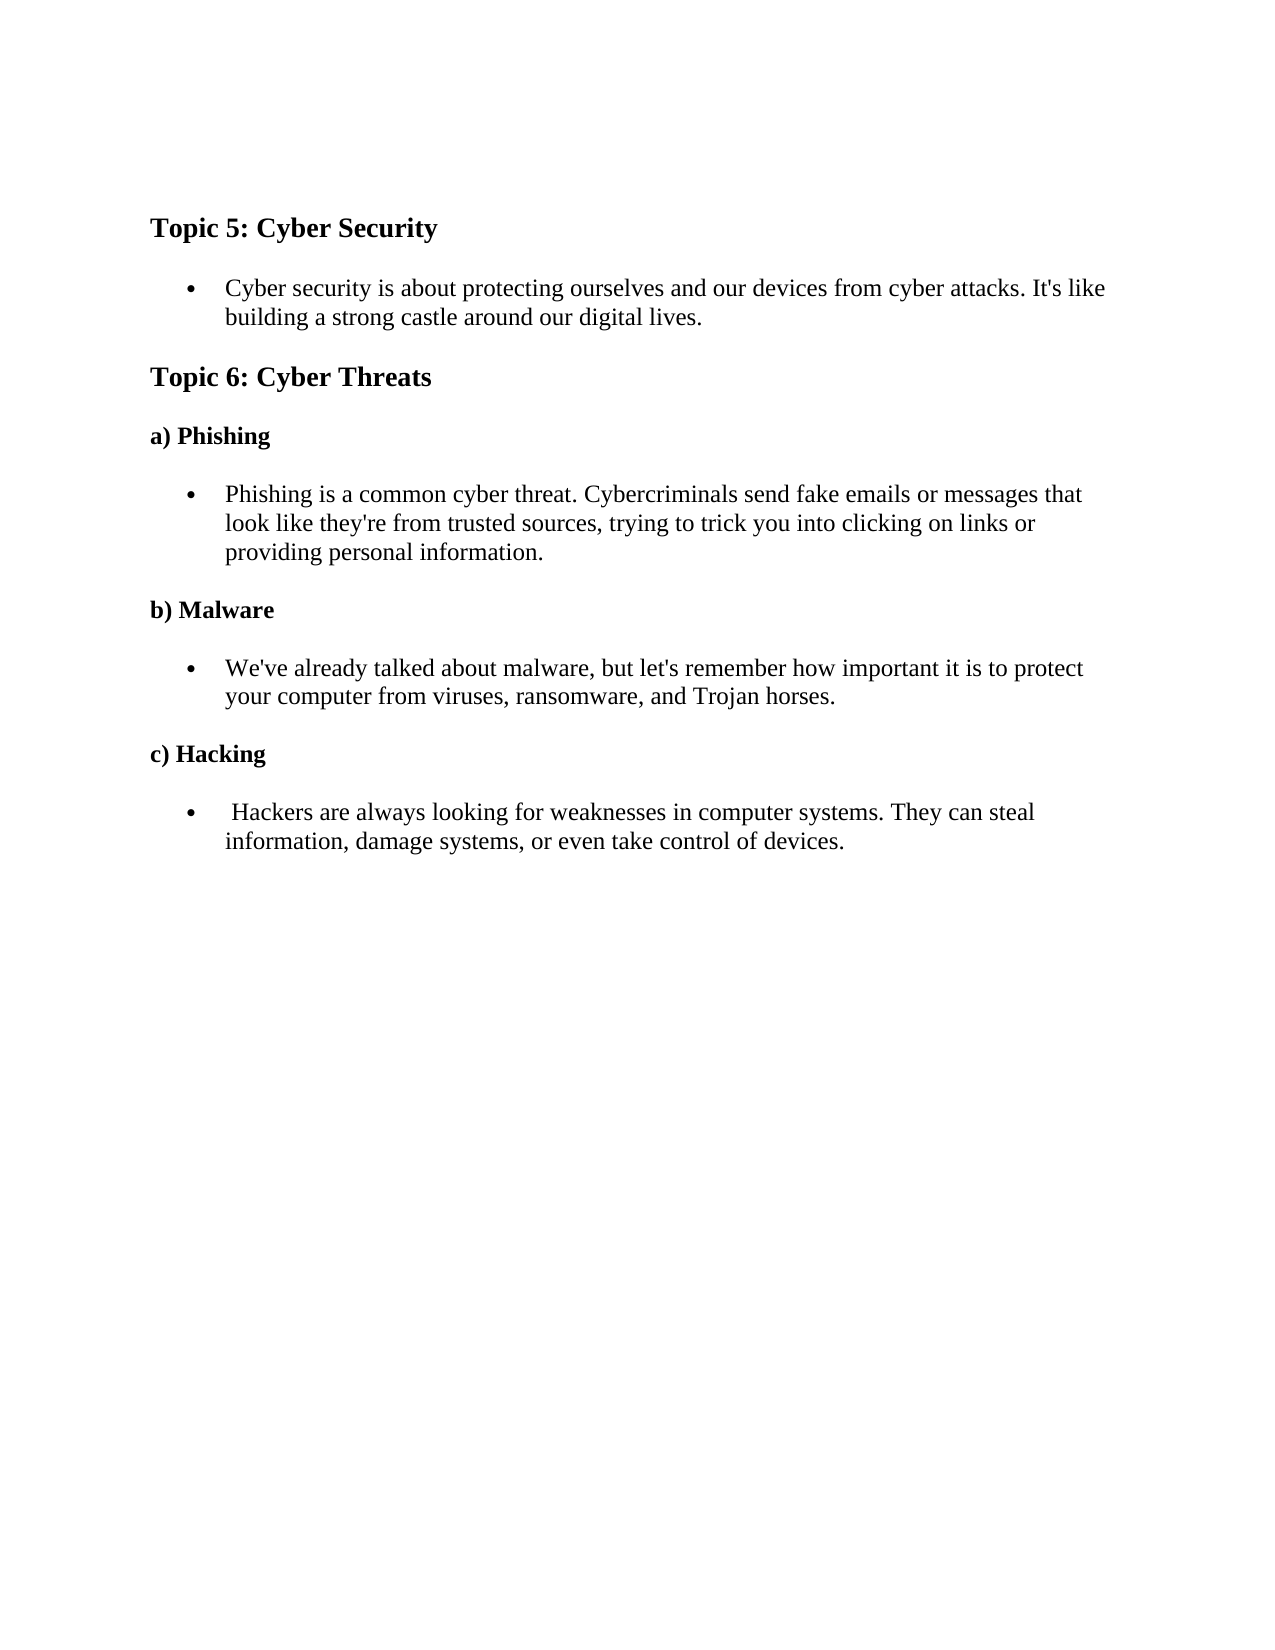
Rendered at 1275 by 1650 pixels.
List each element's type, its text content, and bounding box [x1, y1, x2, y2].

list Hackers are always looking for weaknesses in computer systems. They can steal information, damage systems, or even take control of devices. [187, 797, 1125, 855]
text Topic 6: Cyber Threats [150, 360, 1125, 392]
text Topic 5: Cyber Security [150, 212, 1125, 244]
list Cyber security is about protecting ourselves and our devices from cyber attacks. It's like building a strong castle around our digital lives. [187, 273, 1125, 331]
list Phishing is a common cyber threat. Cybercriminals send fake emails or messages that look like they're from trusted sources, trying to trick you into clicking on links or providing personal information. [187, 479, 1125, 566]
list We've already talked about malware, but let's remember how important it is to protect your computer from viruses, ransomware, and Trojan horses. [187, 653, 1125, 710]
text a) Phishing [150, 421, 1125, 450]
text b) Malware [150, 595, 1125, 623]
text c) Hacking [150, 739, 1125, 768]
